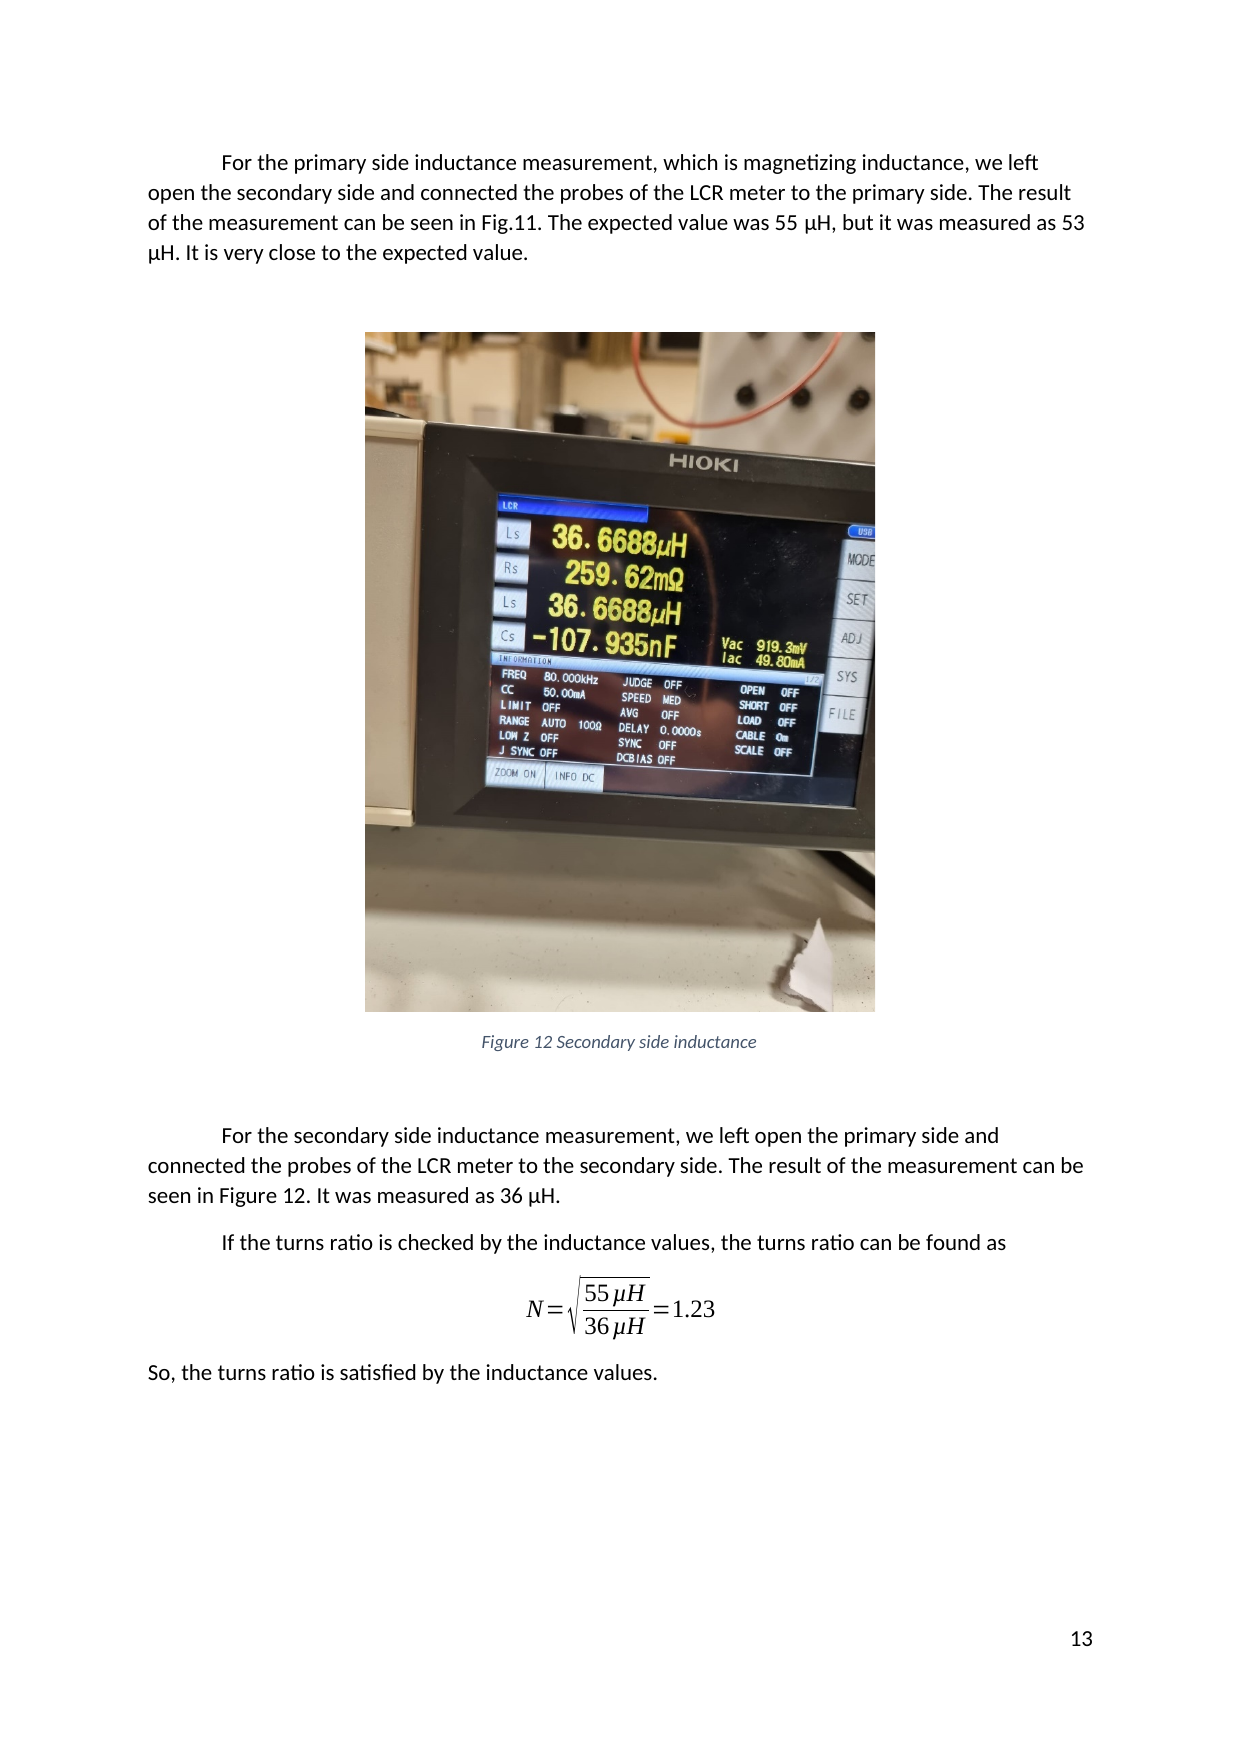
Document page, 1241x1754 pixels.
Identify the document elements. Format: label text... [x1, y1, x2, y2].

text Figure 12 Secondary side inductance [148, 1030, 1093, 1053]
text If the turns ratio is checked by the inductance values, the turns ratio can be found as [148, 1228, 1093, 1256]
text For the primary side inductance measurement, which is magnetizing inductance, we left open the secondary side and connected the probes of the LCR meter to the primary side. The result of the measurement can be seen in Fig.11. The expected value was 55 µH, but it was measured as 53 µH. It is very close to the expected value. [148, 148, 1093, 266]
text For the secondary side inductance measurement, we left open the primary side and connected the probes of the LCR meter to the secondary side. The result of the measurement can be seen in Figure 12. It was measured as 36 µH. [148, 1121, 1093, 1209]
text So, the turns ratio is satisfied by the inductance values. [148, 1358, 1093, 1386]
picture [365, 332, 876, 1012]
